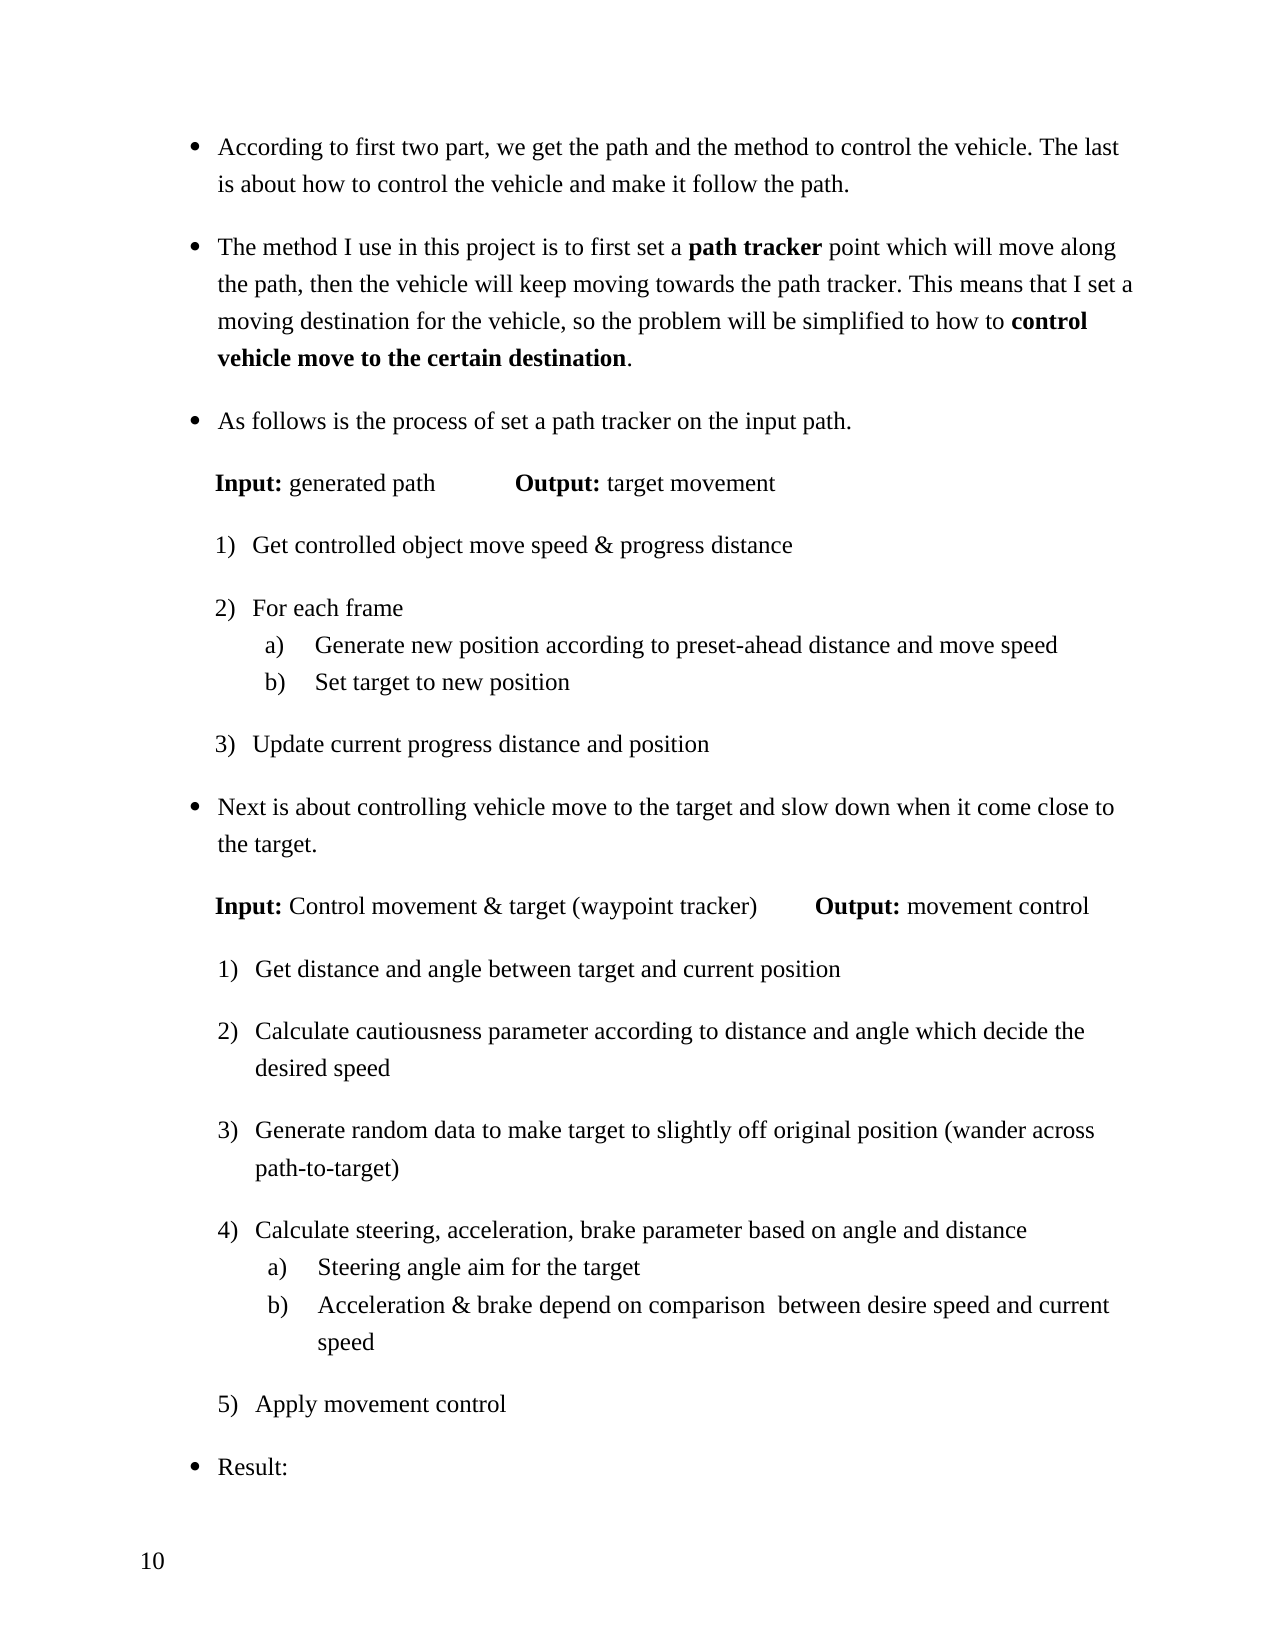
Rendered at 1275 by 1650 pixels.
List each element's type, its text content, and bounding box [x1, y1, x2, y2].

list Next is about controlling vehicle move to the target and slow down when it come close to the target. [191, 792, 1136, 858]
list For each frame [214, 593, 1136, 621]
list Calculate cautiousness parameter according to distance and angle which decide the desired speed [217, 1016, 1136, 1082]
list Generate random data to make target to slightly off original position (wander across path-to-target) [217, 1116, 1136, 1182]
list As follows is the process of set a path tracker on the input path. [191, 406, 1136, 434]
list Steering angle aim for the target [267, 1252, 1136, 1281]
list Get distance and angle between target and current position [217, 954, 1136, 982]
list Get controlled object move speed & progress distance [214, 530, 1136, 559]
list Input: Control movement & target (waypoint tracker) Output: movement control [214, 891, 1136, 920]
list Acceleration & brake depend on comparison between desire speed and current speed [267, 1290, 1136, 1356]
list Input: generated path Output: target movement [214, 468, 1136, 497]
list The method I use in this project is to first set a path tracker point which will move along the path, then the vehicle will keep moving towards the path tracker. This means that I set a moving destination for the vehicle, so the problem will be simplified to how to control vehicle move to the certain destination. [191, 232, 1136, 372]
list Calculate steering, acceleration, brake parameter based on angle and distance [217, 1215, 1136, 1244]
list Generate new position according to preset-ahead distance and move speed [264, 630, 1136, 659]
list Update current progress distance and position [214, 729, 1136, 758]
list Result: [191, 1452, 1136, 1480]
list Apply movement control [217, 1389, 1136, 1418]
list According to first two part, we get the path and the method to control the vehicle. The last is about how to control the vehicle and make it follow the path. [191, 132, 1136, 198]
list Set target to new position [264, 667, 1136, 696]
